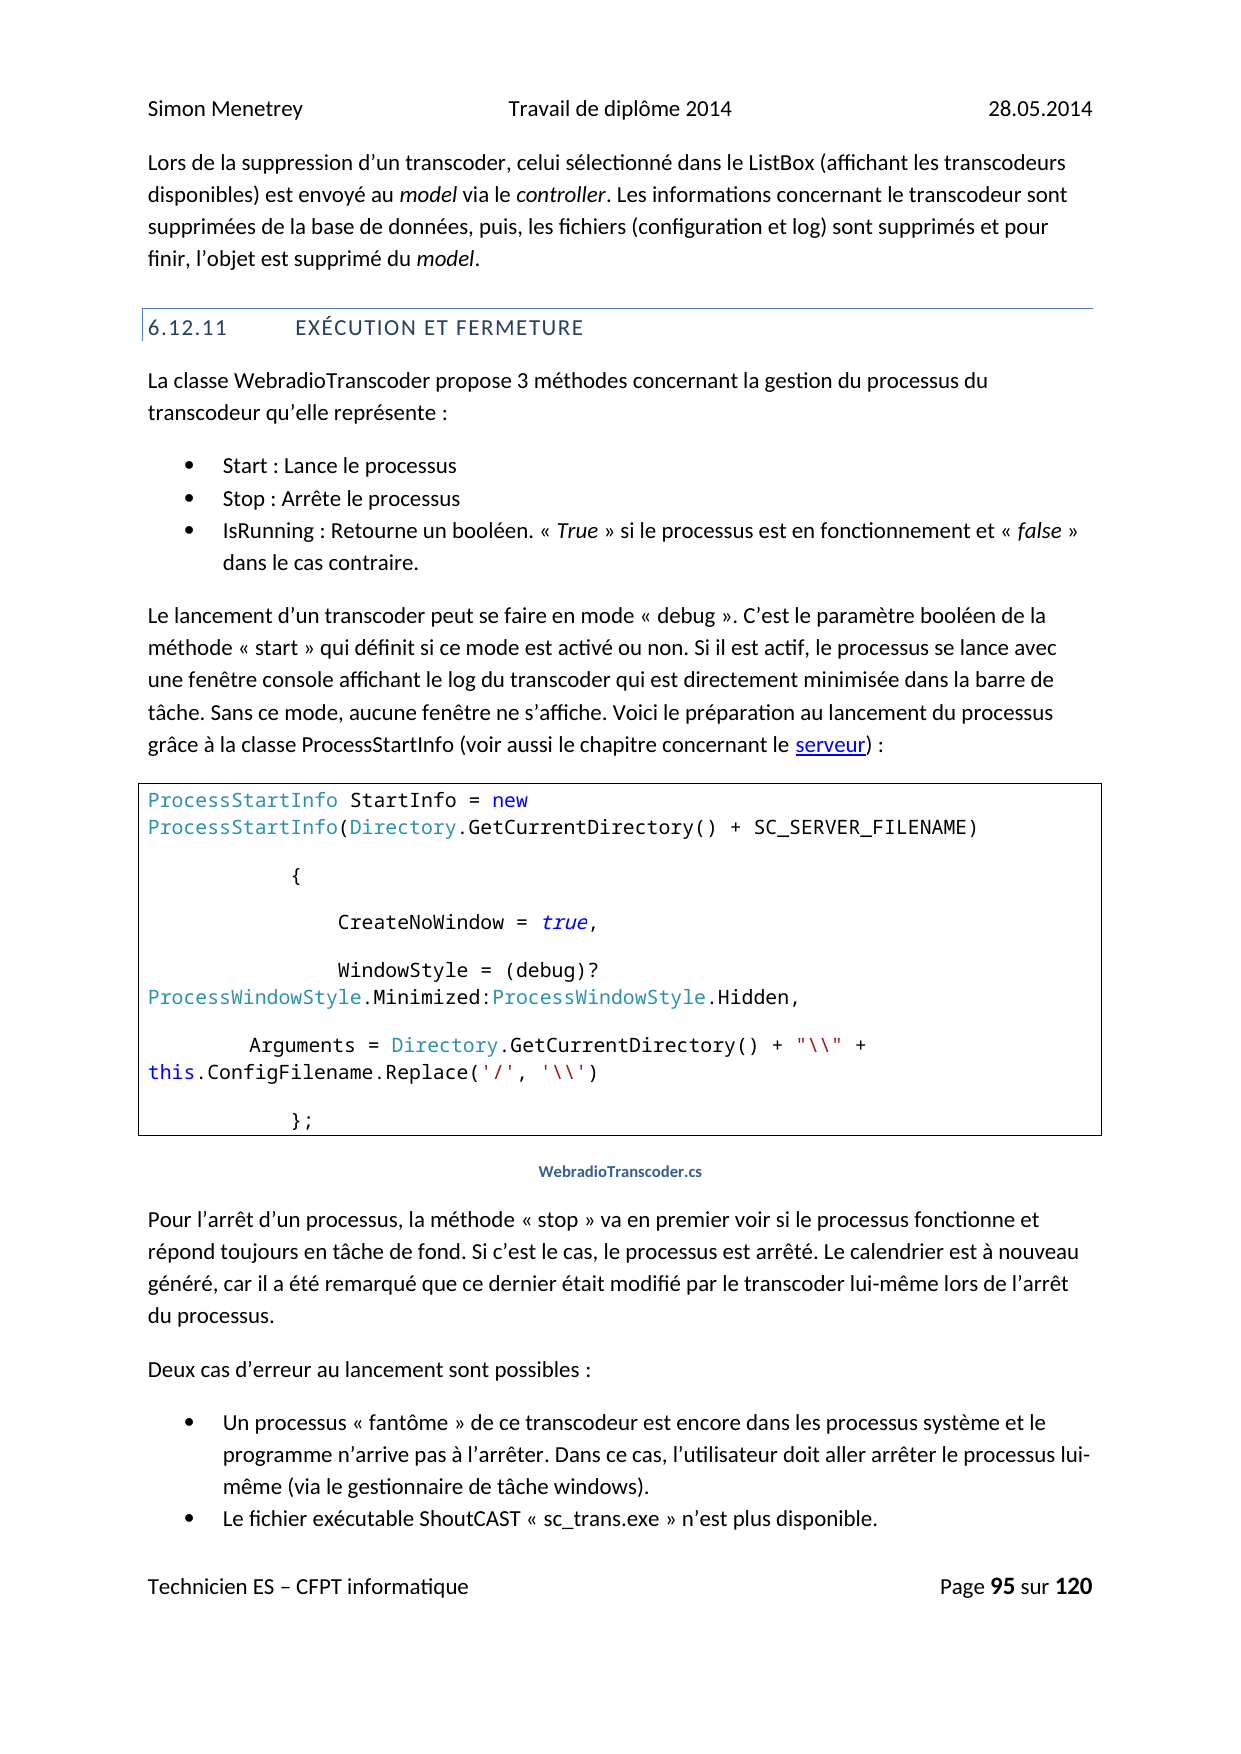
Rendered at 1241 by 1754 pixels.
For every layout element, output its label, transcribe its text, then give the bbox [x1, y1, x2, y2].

text WindowStyle = (debug)?ProcessWindowStyle.Minimized:ProcessWindowStyle.Hidden, [139, 953, 1101, 1010]
text Arguments = Directory.GetCurrentDirectory() + "\\" + this.ConfigFilename.Replace('/', '\\') [139, 1028, 1101, 1085]
list Un processus « fantôme » de ce transcodeur est encore dans les processus système et le programme n’arrive pas à l’arrêter. Dans ce cas, l’utilisateur doit aller arrêter le processus lui-même (via le gestionnaire de tâche windows). [185, 1408, 1093, 1500]
list IsRunning : Retourne un booléen. « True » si le processus est en fonctionnement et « false » dans le cas contraire. [185, 516, 1093, 576]
text ProcessStartInfo StartInfo = new ProcessStartInfo(Directory.GetCurrentDirectory() + SC_SERVER_FILENAME) [139, 784, 1101, 840]
text Pour l’arrêt d’un processus, la méthode « stop » va en premier voir si le processus fonctionne et répond toujours en tâche de fond. Si c’est le cas, le processus est arrêté. Le calendrier est à nouveau généré, car il a été remarqué que ce dernier était modifié par le transcoder lui-même lors de l’arrêt du processus. [148, 1205, 1093, 1330]
list Start : Lance le processus [185, 452, 1093, 479]
list Le fichier exécutable ShoutCAST « sc_trans.exe » n’est plus disponible. [185, 1504, 1093, 1532]
text CreateNoWindow = true, [139, 906, 1101, 936]
text Lors de la suppression d’un transcoder, celui sélectionné dans le ListBox (affichant les transcodeurs disponibles) est envoyé au model via le controller. Les informations concernant le transcodeur sont supprimées de la base de données, puis, les fichiers (configuration et log) sont supprimés et pour finir, l’objet est supprimé du model. [148, 148, 1093, 272]
text }; [139, 1103, 1101, 1135]
text Deux cas d’erreur au lancement sont possibles : [148, 1355, 1093, 1383]
text WebradioTranscoder.cs [148, 1161, 1093, 1181]
subtitle Exécution et fermeture [143, 309, 1093, 341]
text { [139, 858, 1101, 888]
list Stop : Arrête le processus [185, 484, 1093, 512]
text Le lancement d’un transcoder peut se faire en mode « debug ». C’est le paramètre booléen de la méthode « start » qui définit si ce mode est activé ou non. Si il est actif, le processus se lance avec une fenêtre console affichant le log du transcoder qui est directement minimisée dans la barre de tâche. Sans ce mode, aucune fenêtre ne s’affiche. Voici le préparation au lancement du processus grâce à la classe ProcessStartInfo (voir aussi le chapitre concernant le serveur) : [148, 601, 1093, 758]
text La classe WebradioTranscoder propose 3 méthodes concernant la gestion du processus du transcodeur qu’elle représente : [148, 366, 1093, 427]
